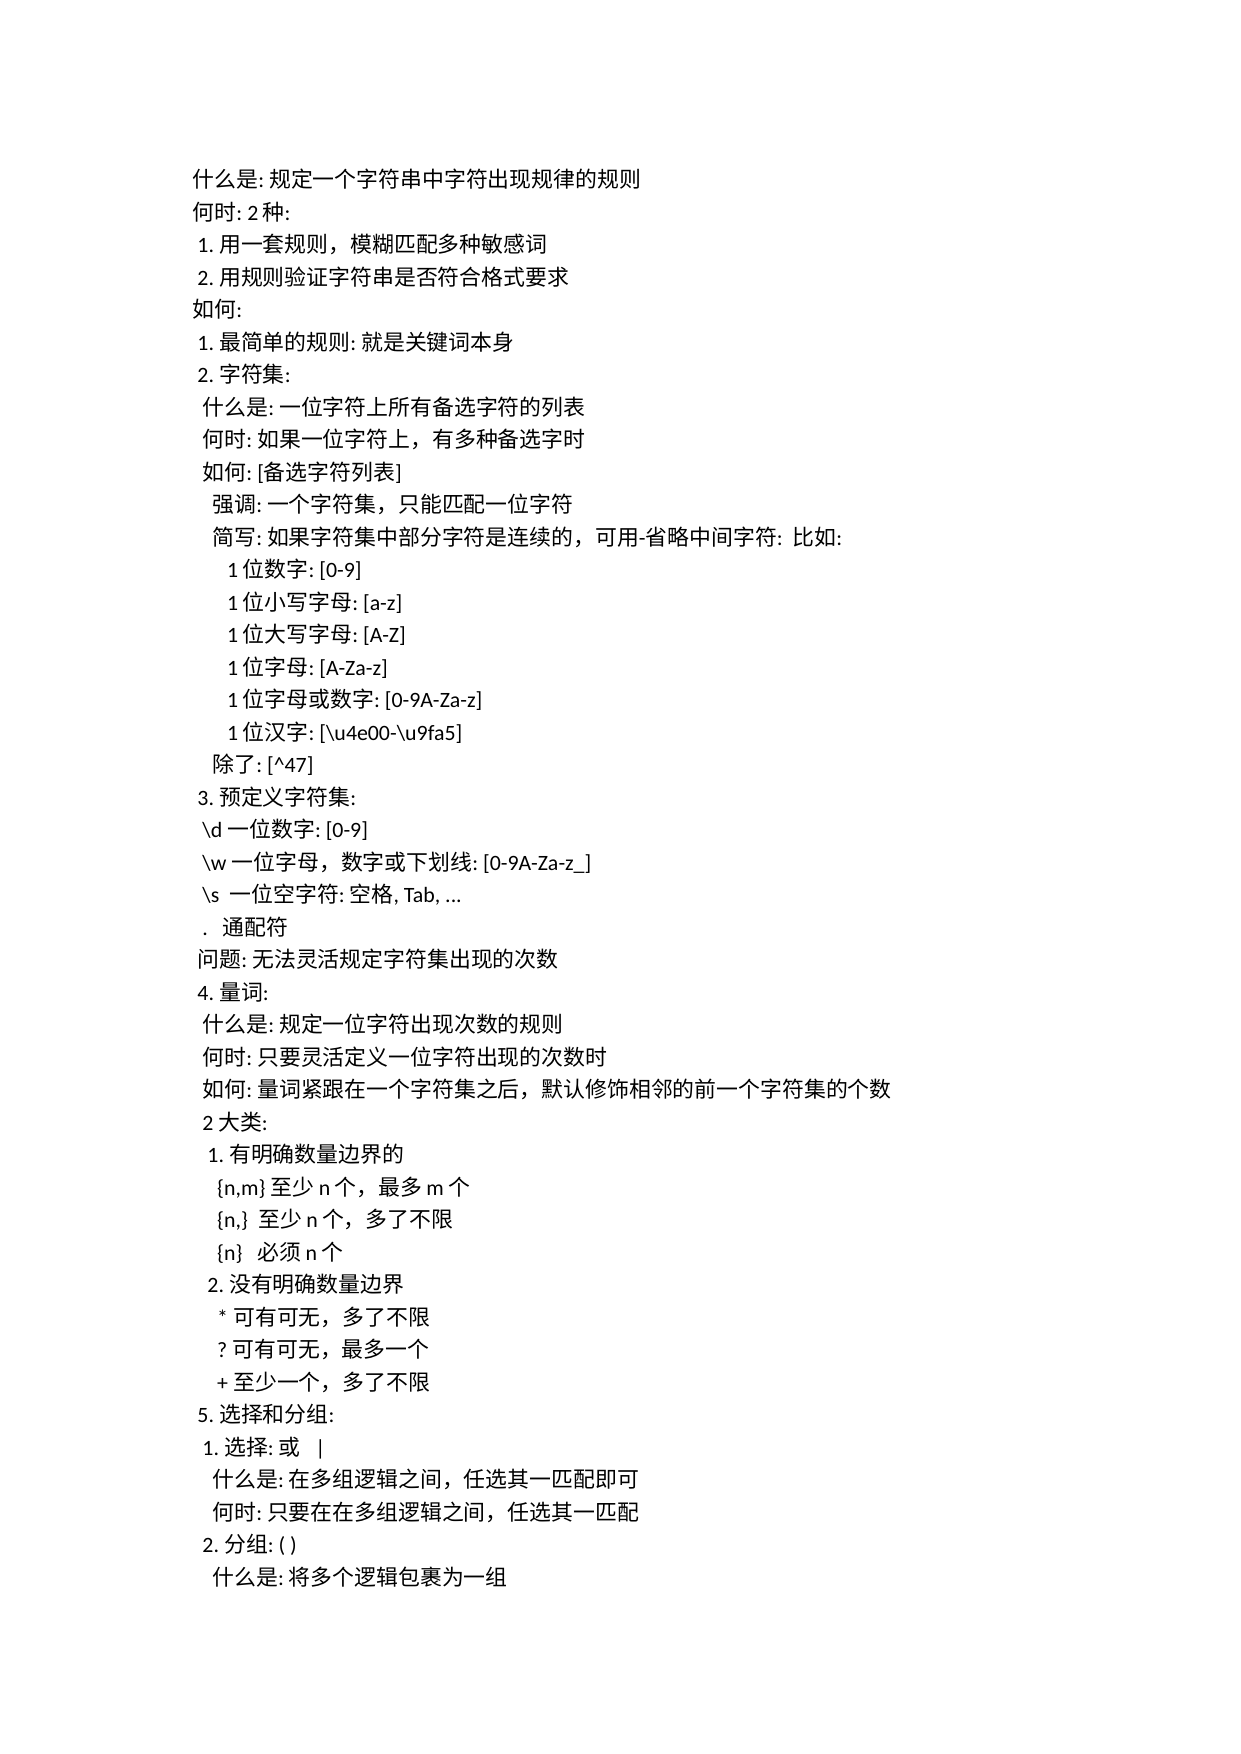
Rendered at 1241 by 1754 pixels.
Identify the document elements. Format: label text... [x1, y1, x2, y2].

text 何时: 只要灵活定义一位字符出现的次数时 [187, 1039, 1053, 1072]
text {n} 必须n个 [187, 1234, 1053, 1267]
text 什么是: 规定一个字符串中字符出现规律的规则 [187, 162, 1053, 194]
text 什么是: 规定一位字符出现次数的规则 [187, 1007, 1053, 1039]
text 何时: 2种: [187, 194, 1053, 227]
text 强调: 一个字符集，只能匹配一位字符 [187, 487, 1053, 519]
text 2. 用规则验证字符串是否符合格式要求 [187, 259, 1053, 292]
text 1位大写字母: [A-Z] [187, 617, 1053, 649]
text 除了: [^47] [187, 747, 1053, 779]
text 1. 最简单的规则: 就是关键词本身 [187, 324, 1053, 357]
text 何时: 如果一位字符上，有多种备选字时 [187, 422, 1053, 454]
text 什么是: 一位字符上所有备选字符的列表 [187, 389, 1053, 422]
text 如何: 量词紧跟在一个字符集之后，默认修饰相邻的前一个字符集的个数 [187, 1072, 1053, 1104]
text * 可有可无，多了不限 [187, 1299, 1053, 1332]
text 1. 选择: 或 | [187, 1429, 1053, 1462]
text {n,} 至少n个，多了不限 [187, 1202, 1053, 1234]
text ? 可有可无，最多一个 [187, 1332, 1053, 1364]
text 5. 选择和分组: [187, 1397, 1053, 1429]
text 1. 用一套规则，模糊匹配多种敏感词 [187, 227, 1053, 259]
text 1位字母或数字: [0-9A-Za-z] [187, 682, 1053, 714]
text 2. 没有明确数量边界 [187, 1267, 1053, 1299]
text + 至少一个，多了不限 [187, 1364, 1053, 1397]
text {n,m} 至少n个，最多m个 [187, 1169, 1053, 1202]
text 什么是: 在多组逻辑之间，任选其一匹配即可 [187, 1462, 1053, 1494]
text 1位小写字母: [a-z] [187, 584, 1053, 617]
text 如何: [187, 292, 1053, 324]
text \s 一位空字符: 空格, Tab, ... [187, 877, 1053, 909]
text 1. 有明确数量边界的 [187, 1137, 1053, 1169]
text 1位数字: [0-9] [187, 552, 1053, 584]
text 2. 字符集: [187, 357, 1053, 389]
text 何时: 只要在在多组逻辑之间，任选其一匹配 [187, 1494, 1053, 1527]
text 3. 预定义字符集: [187, 779, 1053, 812]
text 4. 量词: [187, 974, 1053, 1007]
text 2. 分组: ( ) [187, 1527, 1053, 1559]
text 2大类: [187, 1104, 1053, 1137]
text 问题: 无法灵活规定字符集出现的次数 [187, 942, 1053, 974]
text \d 一位数字: [0-9] [187, 812, 1053, 844]
text 什么是: 将多个逻辑包裹为一组 [187, 1559, 1053, 1592]
text 1位字母: [A-Za-z] [187, 649, 1053, 682]
text \w 一位字母，数字或下划线: [0-9A-Za-z_] [187, 844, 1053, 877]
text 1位汉字: [\u4e00-\u9fa5] [187, 714, 1053, 747]
text . 通配符 [187, 909, 1053, 942]
text 简写: 如果字符集中部分字符是连续的，可用-省略中间字符: 比如: [187, 519, 1053, 552]
text 如何: [备选字符列表] [187, 454, 1053, 487]
